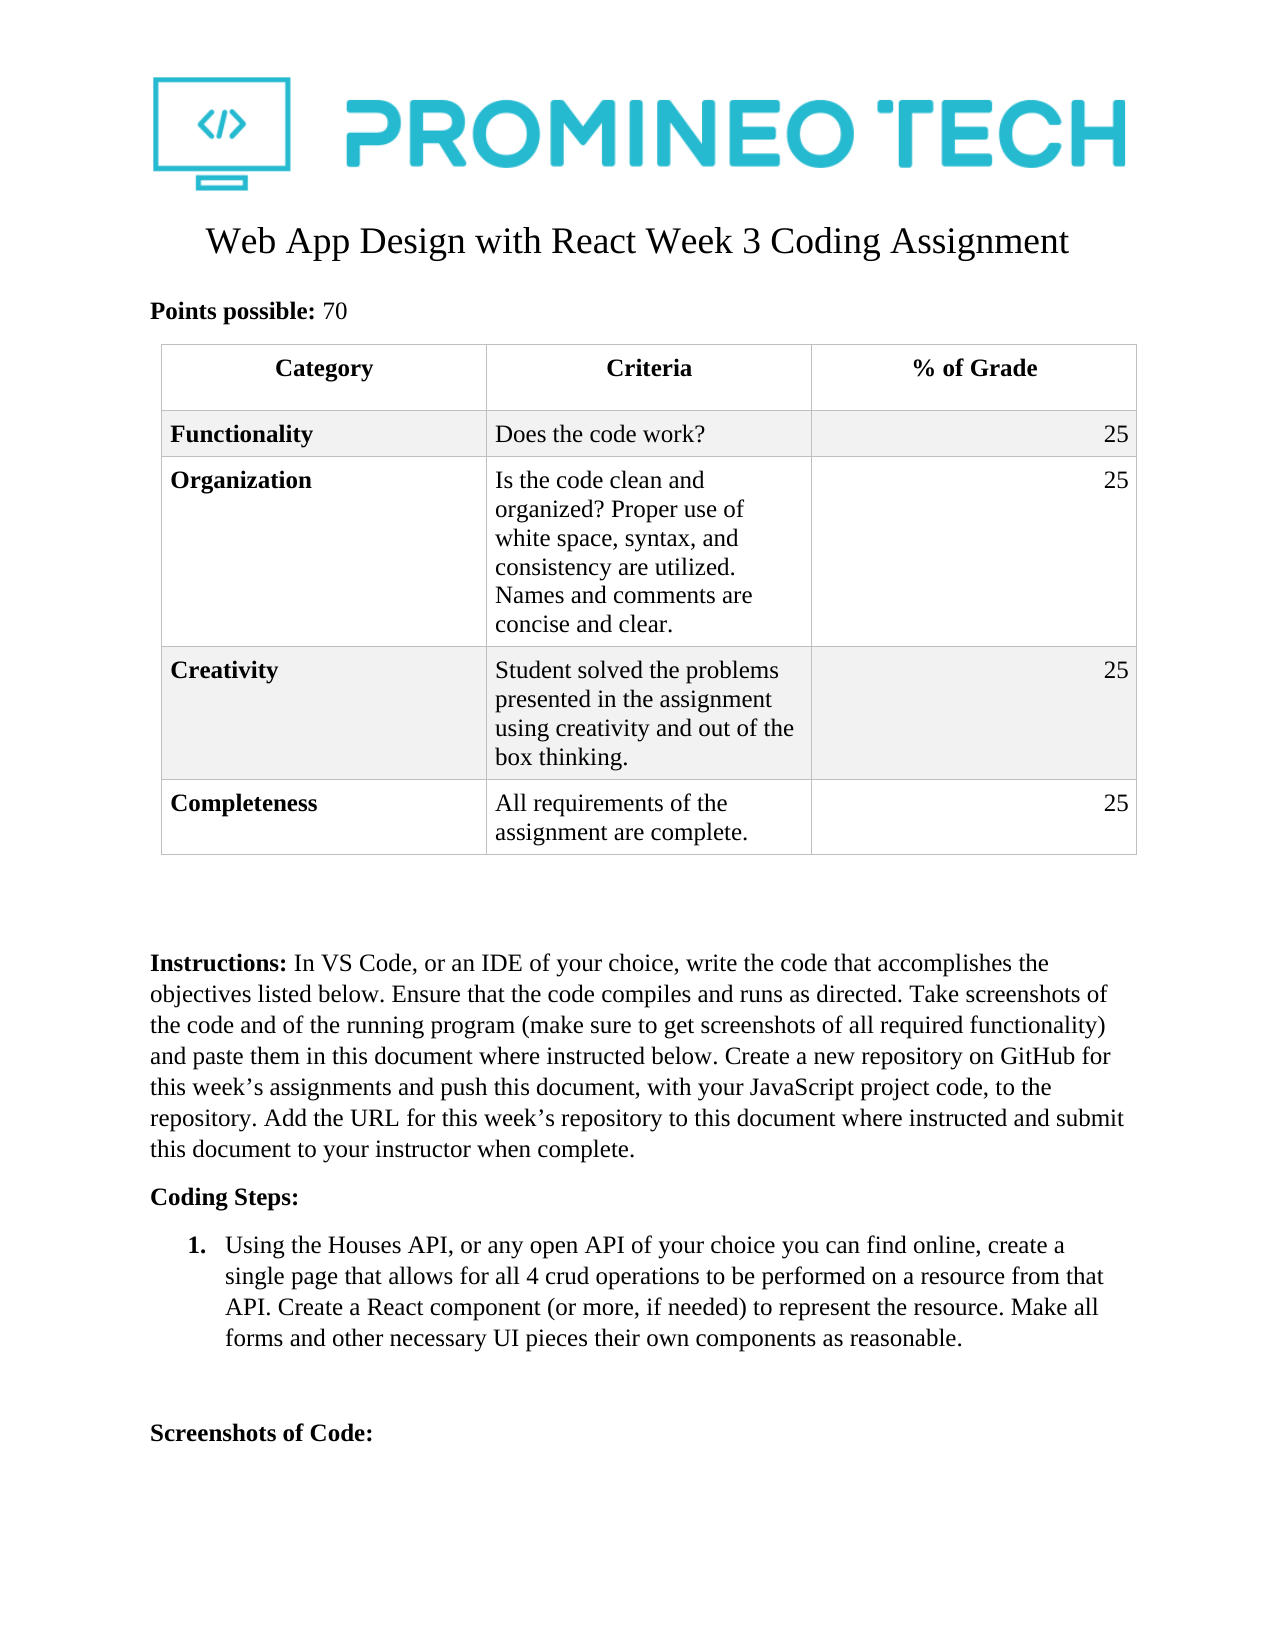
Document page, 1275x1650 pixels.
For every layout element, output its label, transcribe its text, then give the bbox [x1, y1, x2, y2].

table_cell Creativity [162, 647, 486, 779]
table_cell 25 [812, 411, 1136, 456]
table_header % of Grade [812, 345, 1136, 409]
table_header Category [162, 345, 486, 409]
table_cell Does the code work? [487, 411, 811, 456]
subtitle Web App Design with React Week 3 Coding Assignment [150, 219, 1125, 262]
table_cell Is the code clean and organized? Proper use of white space, syntax, and consistency are utilized. Names and comments are concise and clear. [487, 457, 811, 646]
table_cell 25 [812, 457, 1136, 646]
list Using the Houses API, or any open API of your choice you can find online, create a single page that allows for all 4 crud operations to be performed on a resource from that API. Create a React component (or more, if needed) to represent the resource. Make all forms and other necessary UI pieces their own components as reasonable. [187, 1230, 1125, 1352]
text Coding Steps: [150, 1182, 1125, 1211]
text Instructions: In VS Code, or an IDE of your choice, write the code that accomplishes the objectives listed below. Ensure that the code compiles and runs as directed. Take screenshots of the code and of the running program (make sure to get screenshots of all required functionality) and paste them in this document where instructed below. Create a new repository on GitHub for this week’s assignments and push this document, with your JavaScript project code, to the repository. Add the URL for this week’s repository to this document where instructed and submit this document to your instructor when complete. [150, 948, 1125, 1163]
text Screenshots of Code: [150, 1418, 1125, 1447]
table_header Criteria [487, 345, 811, 409]
table_cell All requirements of the assignment are complete. [487, 780, 811, 854]
table_cell Completeness [162, 780, 486, 854]
table_cell 25 [812, 780, 1136, 854]
picture [150, 75, 1125, 194]
table_cell 25 [812, 647, 1136, 779]
table_cell Student solved the problems presented in the assignment using creativity and out of the box thinking. [487, 647, 811, 779]
table_cell Organization [162, 457, 486, 646]
table_cell Functionality [162, 411, 486, 456]
text Points possible: 70 [150, 265, 1125, 325]
